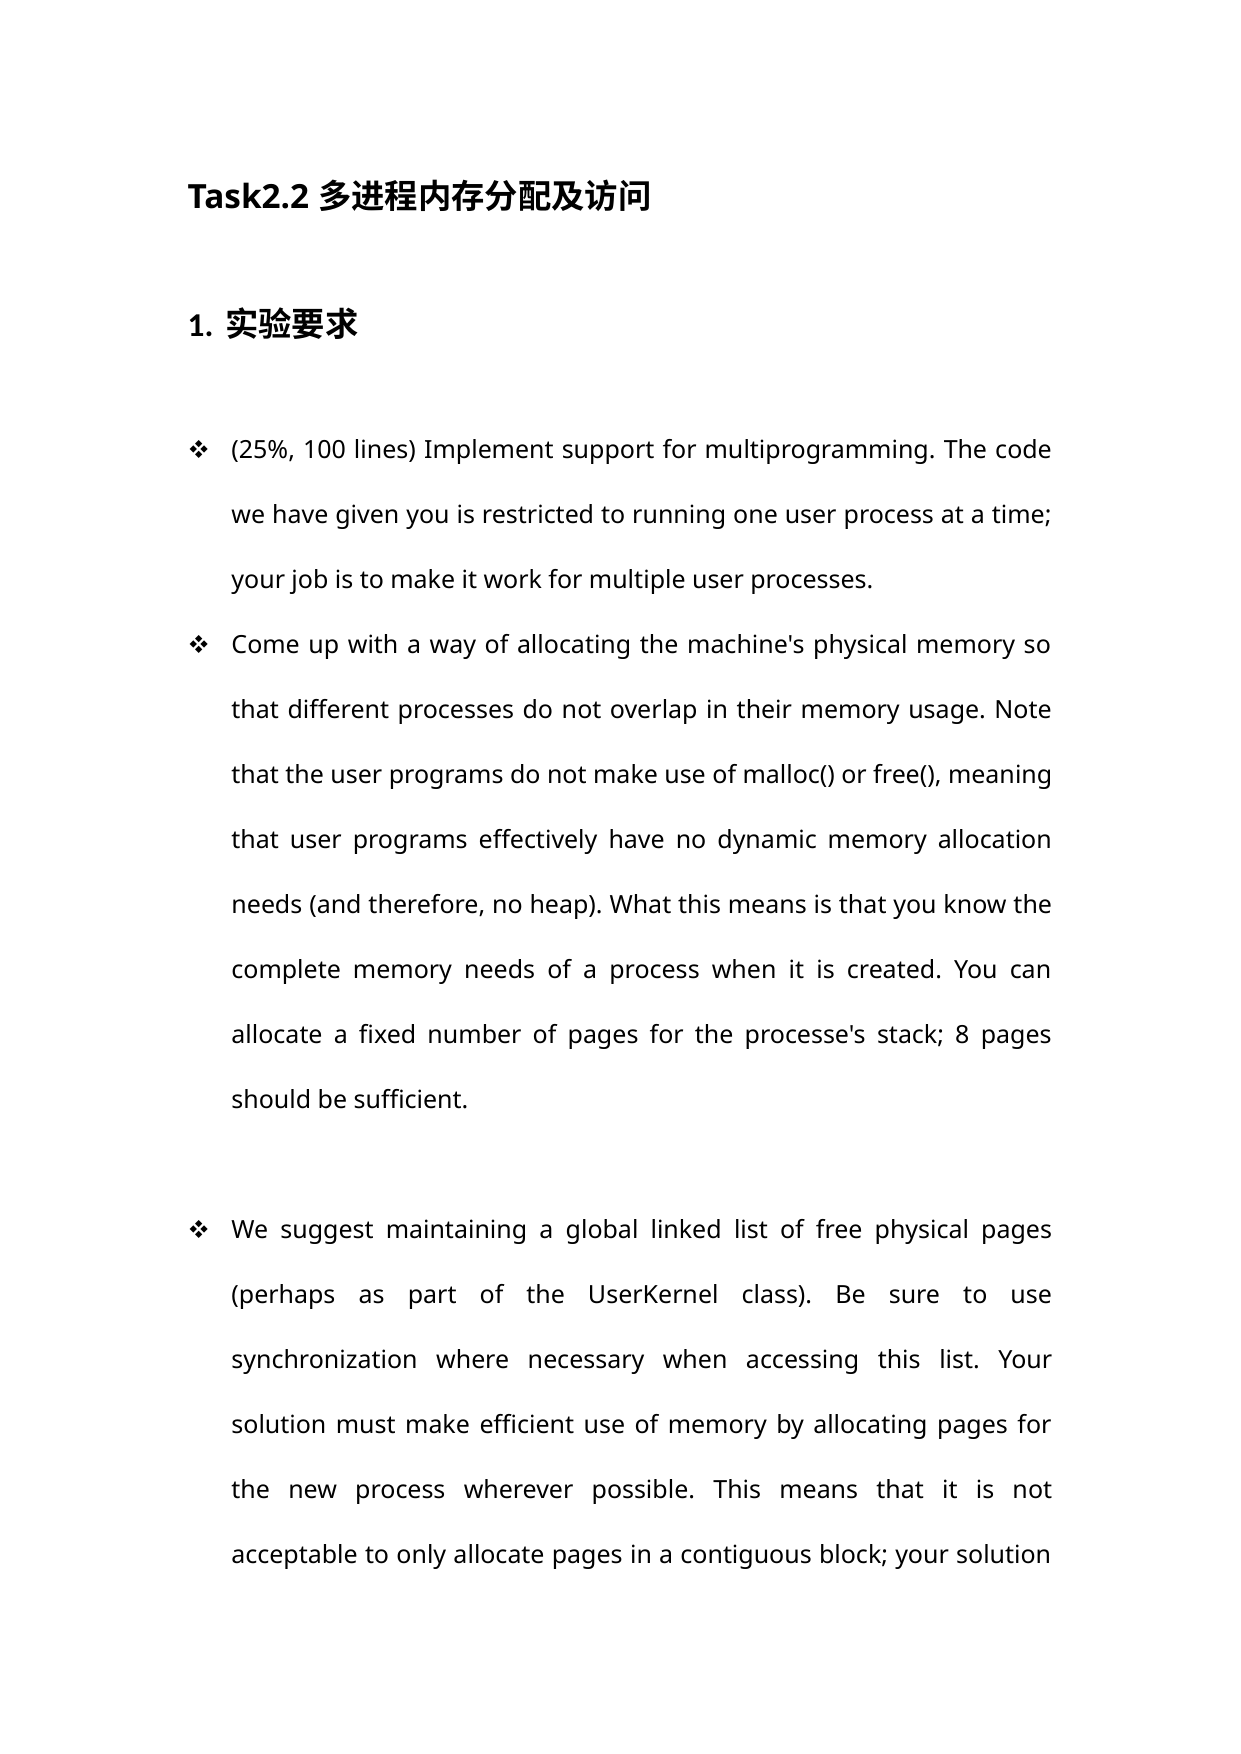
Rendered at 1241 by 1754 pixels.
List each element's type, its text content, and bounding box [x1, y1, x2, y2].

list Come up with a way of allocating the machine's physical memory so that different processes do not overlap in their memory usage. Note that the user programs do not make use of malloc() or free(), meaning that user programs effectively have no dynamic memory allocation needs (and therefore, no heap). What this means is that you know the complete memory needs of a process when it is created. You can allocate a fixed number of pages for the processe's stack; 8 pages should be sufficient. [187, 612, 1053, 1132]
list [187, 1197, 1053, 1587]
subtitle 实验要求 [187, 289, 1053, 354]
subtitle Task2.2 多进程内存分配及访问 [187, 162, 1053, 227]
list (25%, 100 lines) Implement support for multiprogramming. The code we have given you is restricted to running one user process at a time; your job is to make it work for multiple user processes. [187, 417, 1053, 612]
